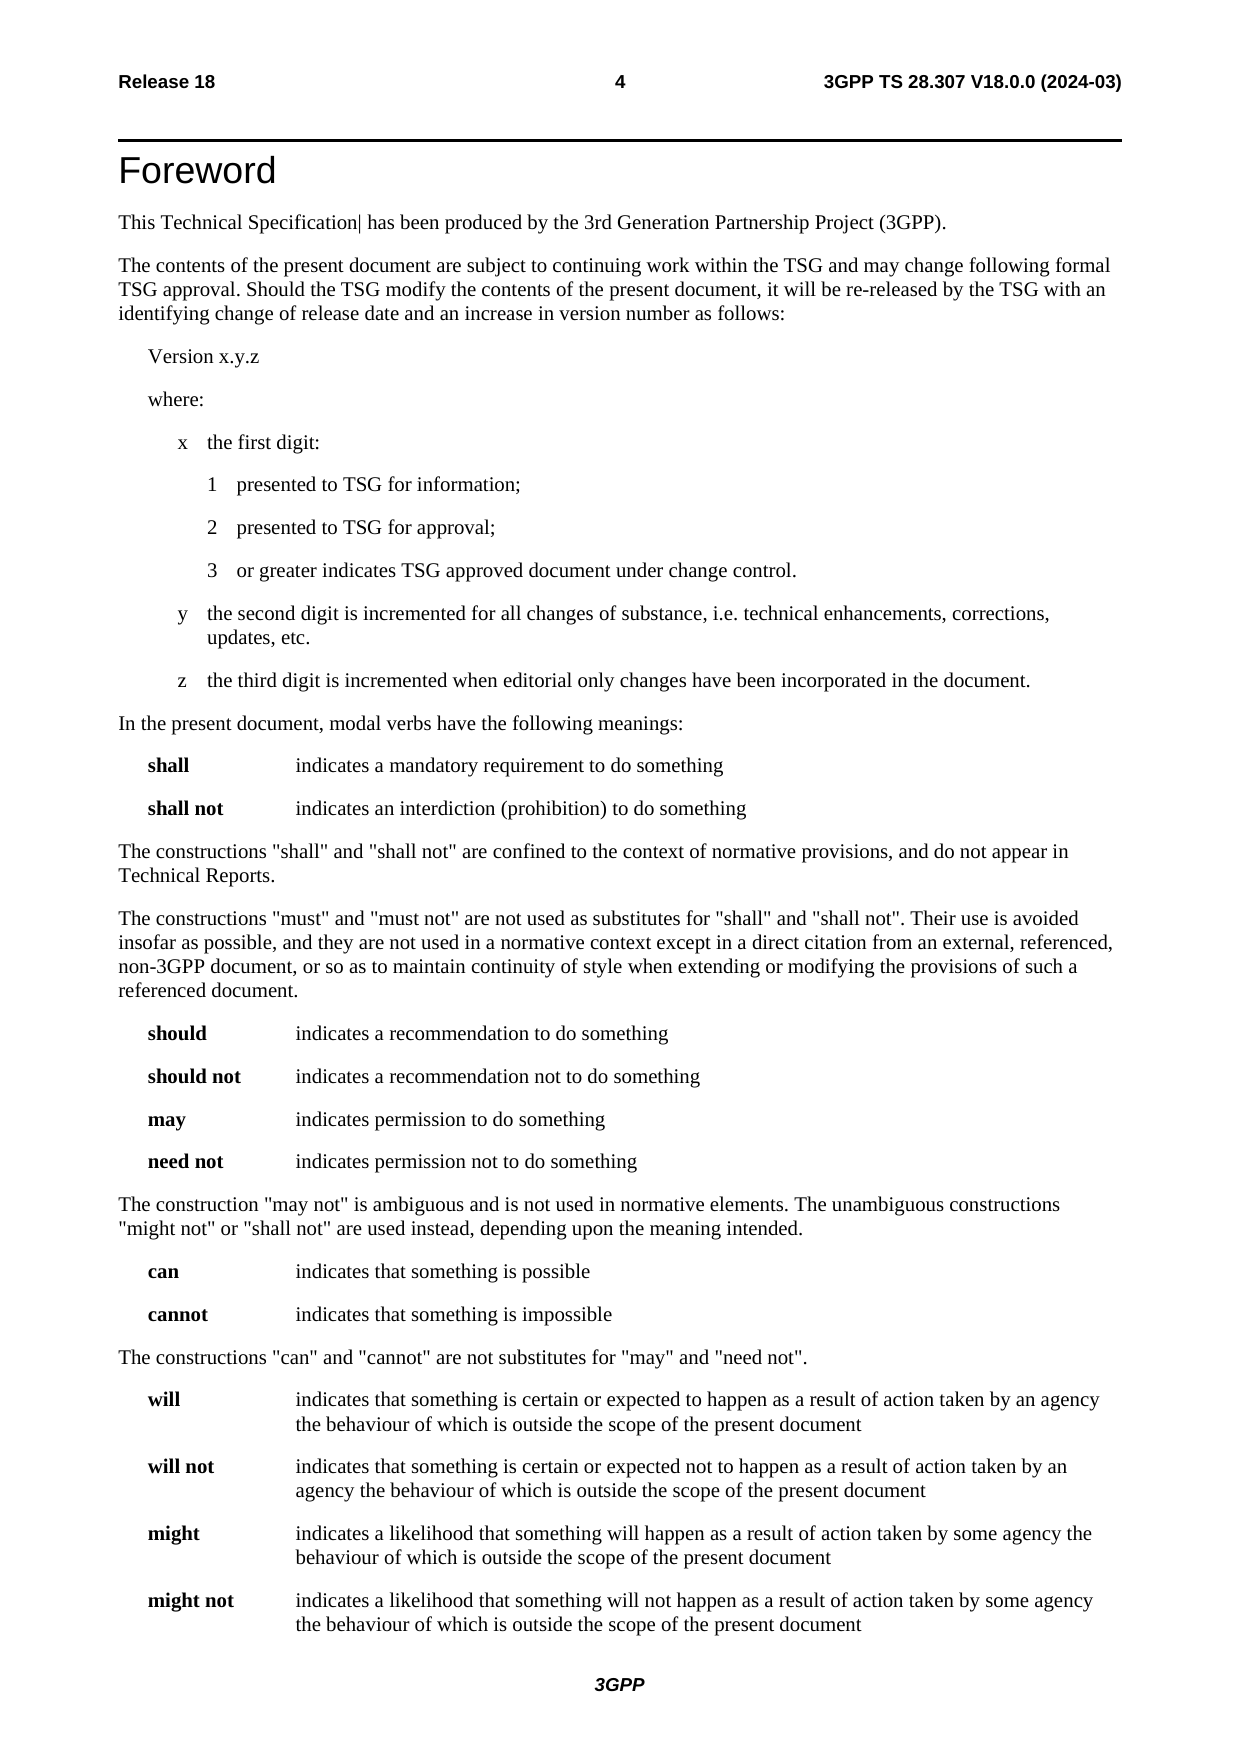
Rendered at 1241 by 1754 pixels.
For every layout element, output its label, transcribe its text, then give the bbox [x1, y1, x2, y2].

text should not indicates a recommendation not to do something [148, 1064, 1122, 1088]
text should indicates a recommendation to do something [148, 1021, 1122, 1045]
text The contents of the present document are subject to continuing work within the TSG and may change following formal TSG approval. Should the TSG modify the contents of the present document, it will be re-released by the TSG with an identifying change of release date and an increase in version number as follows: [118, 253, 1122, 325]
text The constructions "can" and "cannot" are not substitutes for "may" and "need not". [118, 1344, 1122, 1369]
text 3 or greater indicates TSG approved document under change control. [207, 558, 1122, 582]
text will indicates that something is certain or expected to happen as a result of action taken by an agency the behaviour of which is outside the scope of the present document [148, 1387, 1122, 1436]
text The constructions "must" and "must not" are not used as substitutes for "shall" and "shall not". Their use is avoided insofar as possible, and they are not used in a normative context except in a direct citation from an external, referenced, non-3GPP document, or so as to maintain continuity of style when extending or modifying the provisions of such a referenced document. [118, 906, 1122, 1002]
text cannot indicates that something is impossible [148, 1302, 1122, 1326]
text z the third digit is incremented when editorial only changes have been incorporated in the document. [177, 668, 1122, 692]
text 1 presented to TSG for information; [207, 472, 1122, 496]
text This Technical Specification| has been produced by the 3rd Generation Partnership Project (3GPP). [118, 210, 1122, 234]
text can indicates that something is possible [148, 1259, 1122, 1283]
text x the first digit: [177, 429, 1122, 454]
text shall not indicates an interdiction (prohibition) to do something [148, 796, 1122, 820]
text might not indicates a likelihood that something will not happen as a result of action taken by some agency the behaviour of which is outside the scope of the present document [148, 1588, 1122, 1636]
text shall indicates a mandatory requirement to do something [148, 753, 1122, 777]
text might indicates a likelihood that something will happen as a result of action taken by some agency the behaviour of which is outside the scope of the present document [148, 1521, 1122, 1569]
text The constructions "shall" and "shall not" are confined to the context of normative provisions, and do not appear in Technical Reports. [118, 839, 1122, 887]
text y the second digit is incremented for all changes of substance, i.e. technical enhancements, corrections, updates, etc. [177, 601, 1122, 649]
text may indicates permission to do something [148, 1106, 1122, 1131]
subtitle Foreword [118, 142, 1122, 191]
text 2 presented to TSG for approval; [207, 515, 1122, 539]
text where: [148, 387, 1122, 411]
text The construction "may not" is ambiguous and is not used in normative elements. The unambiguous constructions "might not" or "shall not" are used instead, depending upon the meaning intended. [118, 1192, 1122, 1240]
text need not indicates permission not to do something [148, 1149, 1122, 1173]
text Version x.y.z [148, 344, 1122, 368]
text will not indicates that something is certain or expected not to happen as a result of action taken by an agency the behaviour of which is outside the scope of the present document [148, 1454, 1122, 1502]
text In the present document, modal verbs have the following meanings: [118, 711, 1122, 734]
